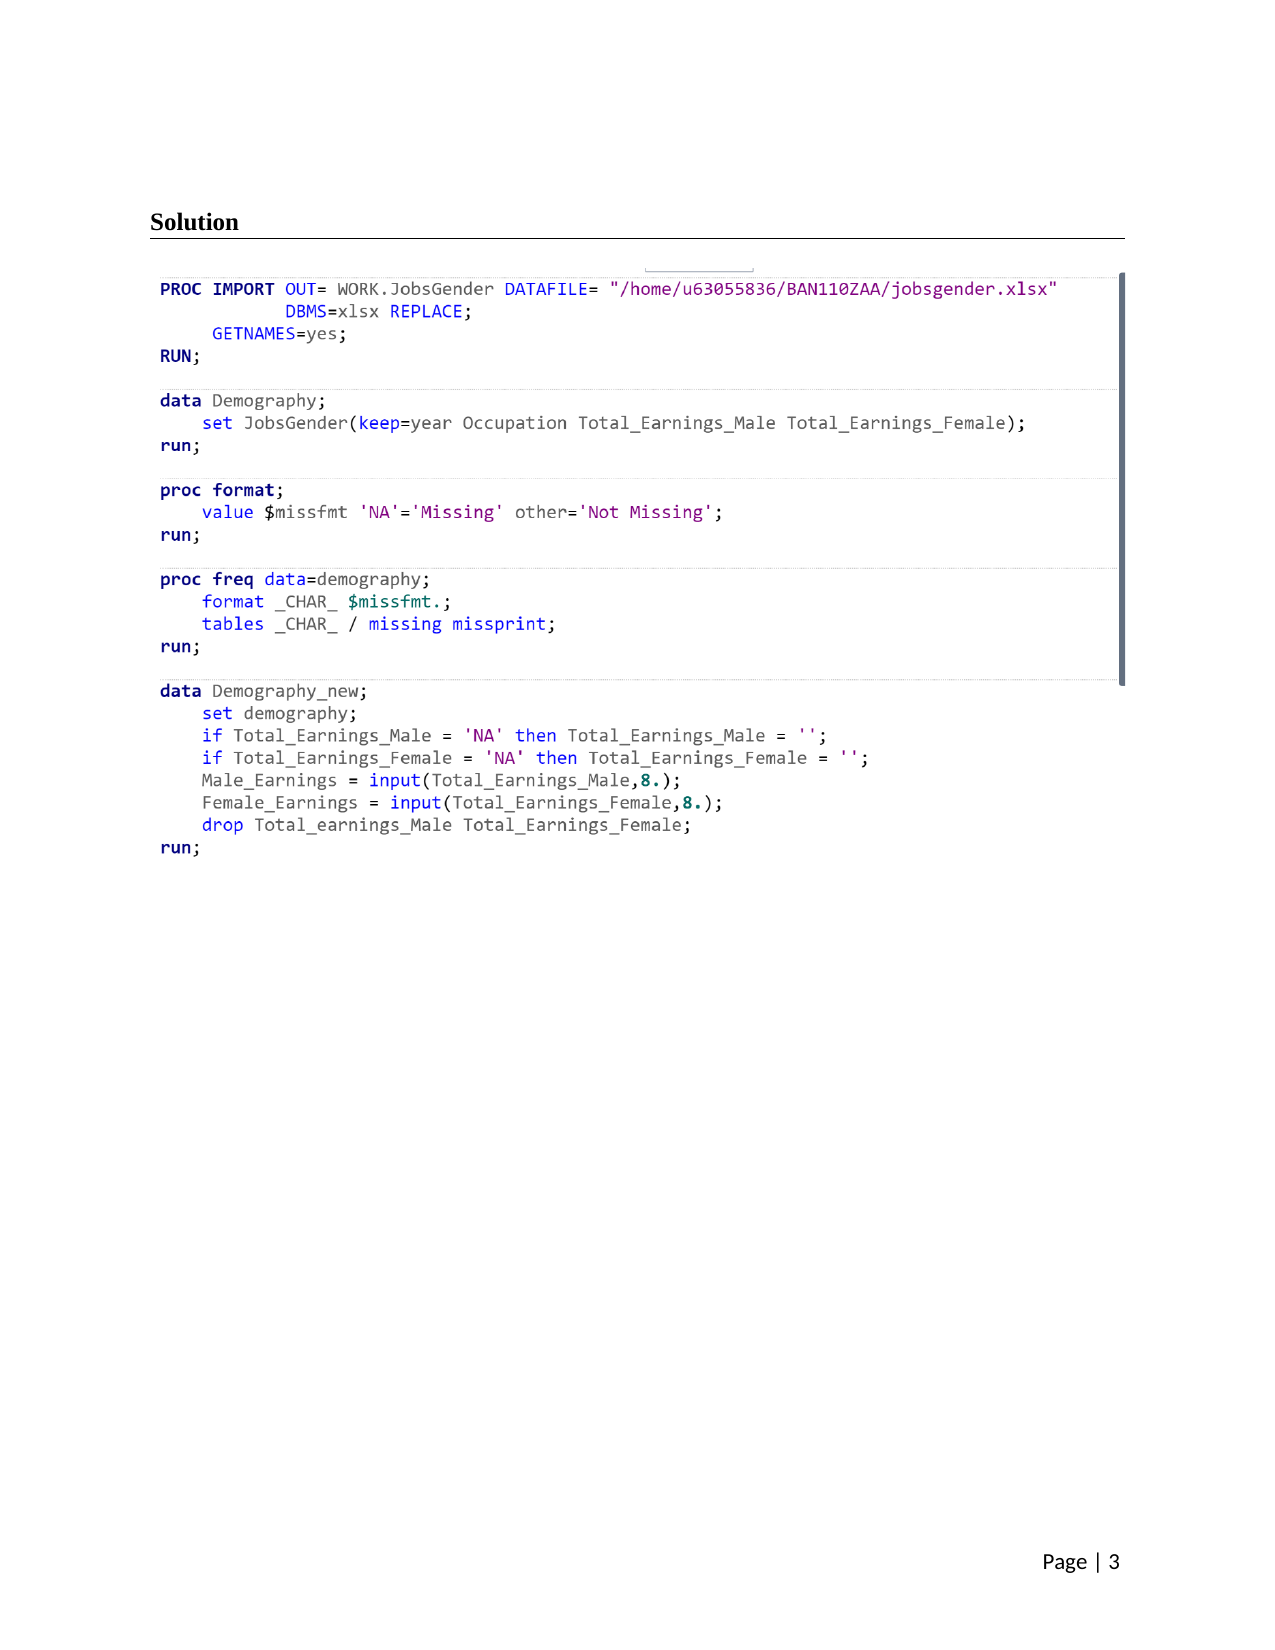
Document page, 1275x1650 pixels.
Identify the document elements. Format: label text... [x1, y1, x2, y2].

picture [150, 268, 1125, 879]
text Solution [150, 207, 1125, 238]
